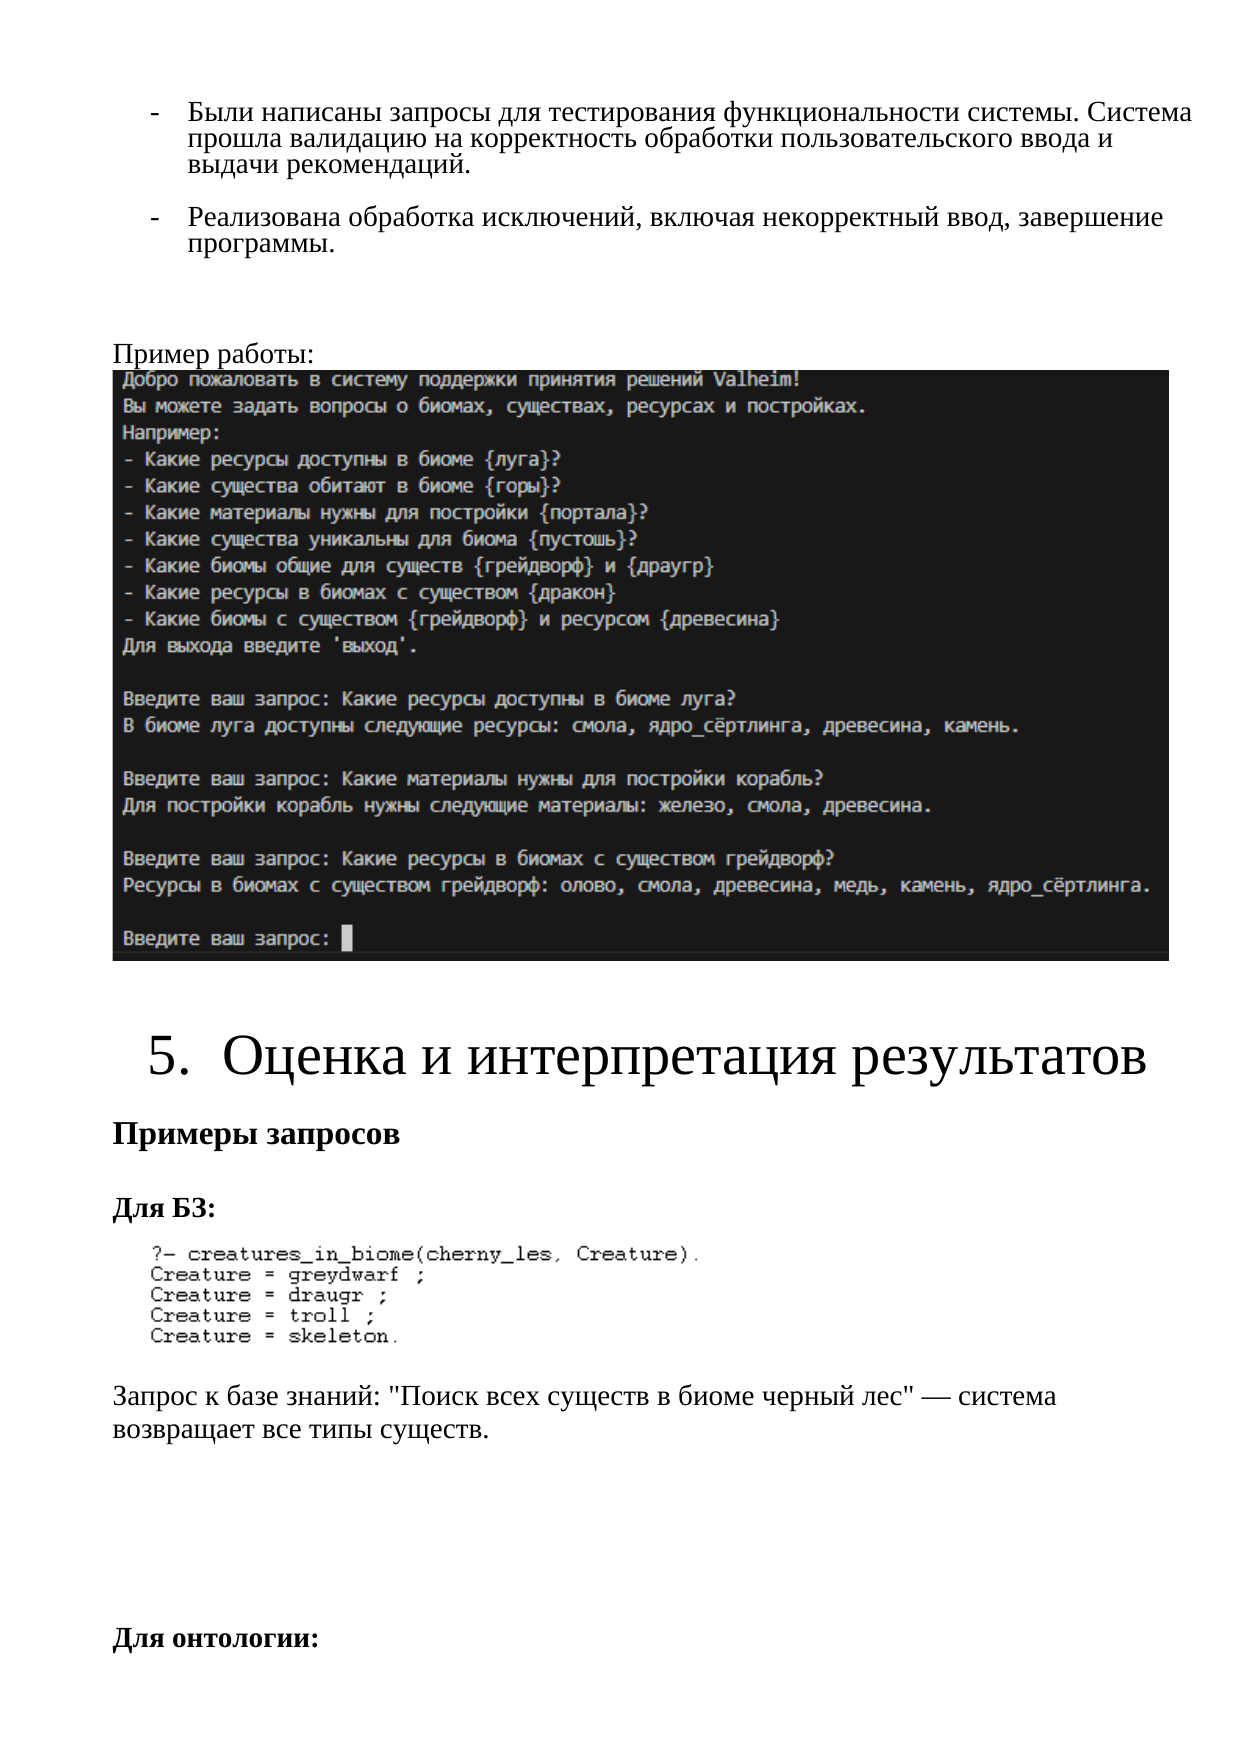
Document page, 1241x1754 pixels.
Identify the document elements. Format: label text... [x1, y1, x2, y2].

text Примеры запросов [112, 1113, 1203, 1152]
picture [147, 1230, 716, 1352]
text Запрос к базе знаний: "Поиск всех существ в биоме черный лес" — система возвращает все типы существ. [112, 1378, 1203, 1445]
text Для БЗ: [112, 1190, 1203, 1223]
picture [112, 370, 1169, 961]
text Пример работы: [112, 336, 1203, 370]
text Для онтологии: [112, 1620, 1203, 1654]
list Были написаны запросы для тестирования функциональности системы. Система прошла валидацию на корректность обработки пользовательского ввода и выдачи рекомендаций. [150, 100, 1203, 179]
subtitle Оценка и интерпретация результатов [148, 1020, 1203, 1087]
list Реализована обработка исключений, включая некорректный ввод, завершение программы. [150, 205, 1203, 258]
